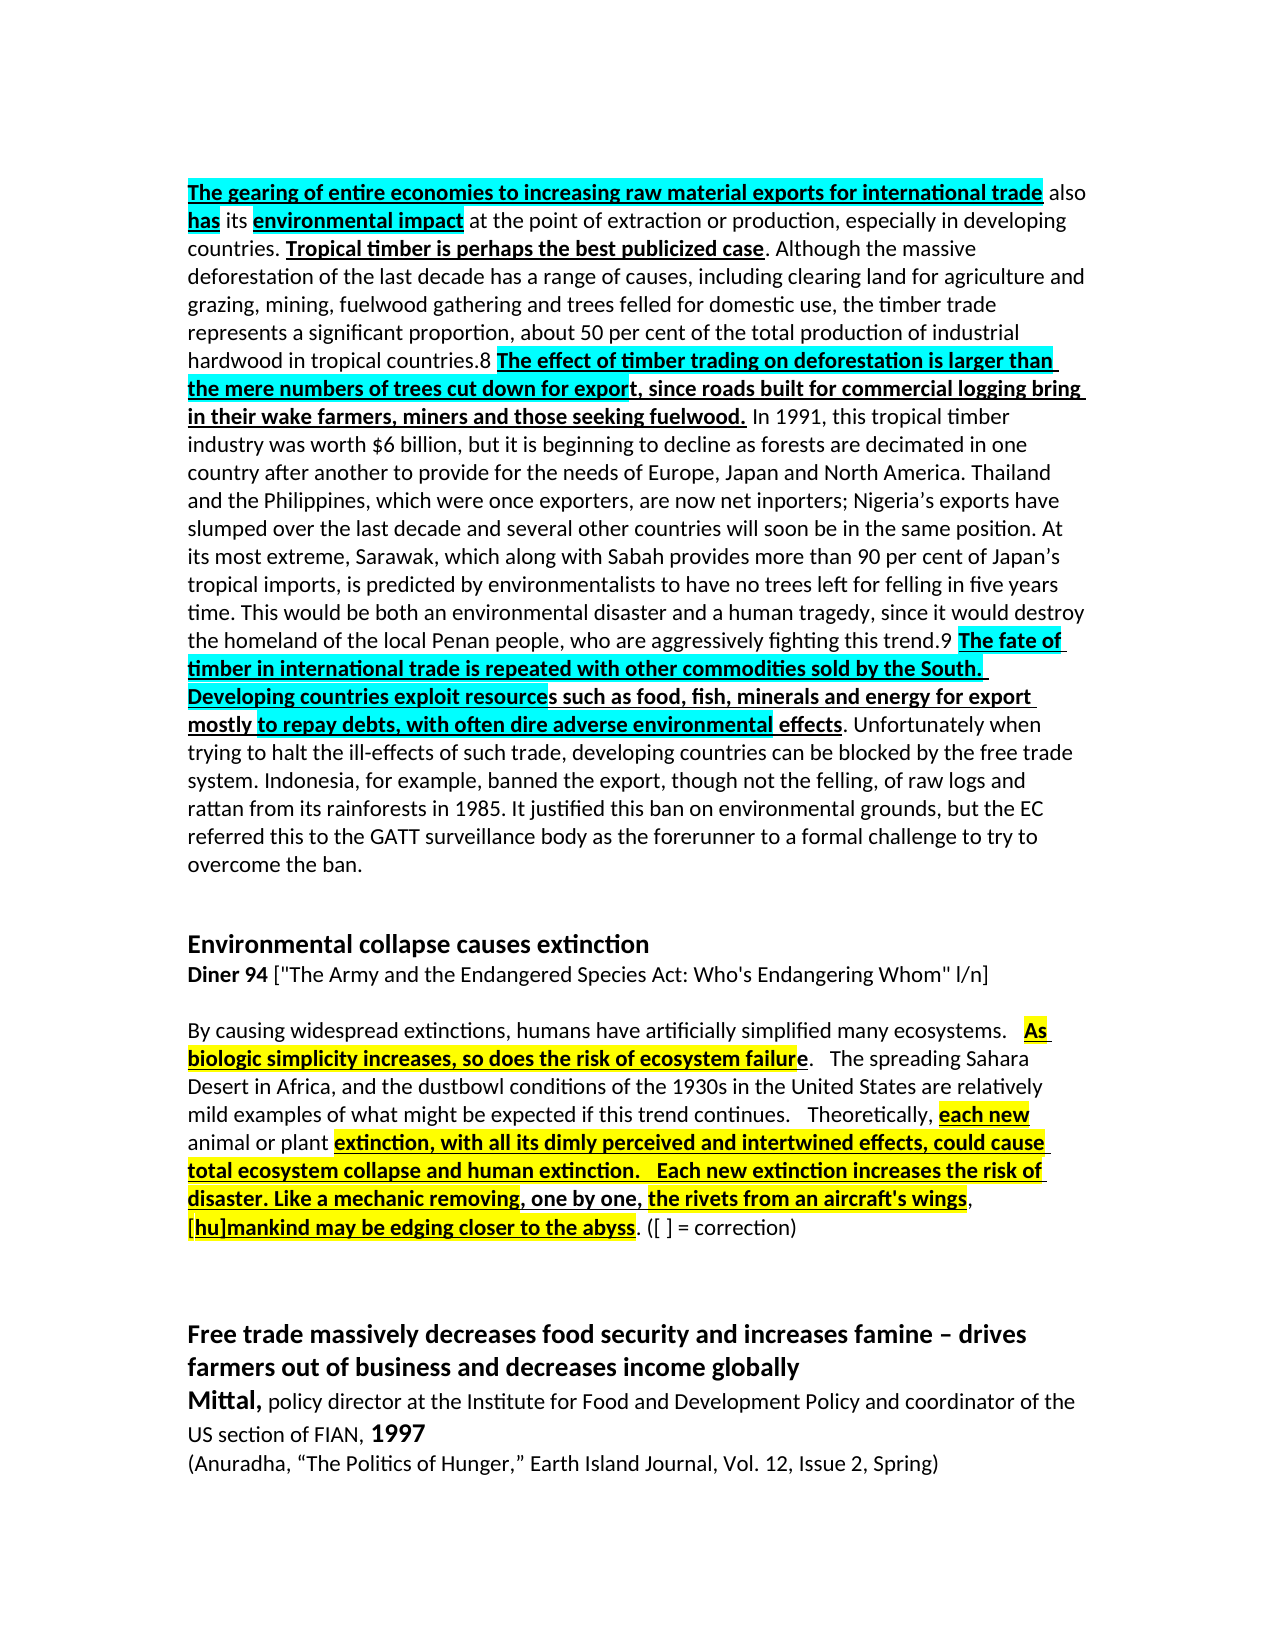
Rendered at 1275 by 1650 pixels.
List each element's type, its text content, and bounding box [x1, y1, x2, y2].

text Mittal, policy director at the Institute for Food and Development Policy and coordinator of the US section of FIAN, 1997 [187, 1383, 1087, 1449]
subtitle Free trade massively decreases food security and increases famine – drives farmers out of business and decreases income globally [187, 1317, 1087, 1383]
text By causing widespread extinctions, humans have artificially simplified many ecosystems. As biologic simplicity increases, so does the risk of ecosystem failure. The spreading Sahara Desert in Africa, and the dustbowl conditions of the 1930s in the United States are relatively mild examples of what might be expected if this trend continues. Theoretically, each new animal or plant extinction, with all its dimly perceived and intertwined effects, could cause total ecosystem collapse and human extinction. Each new extinction increases the risk of disaster. Like a mechanic removing, one by one, the rivets from an aircraft's wings, [hu]mankind may be edging closer to the abyss. ([ ] = correction) [187, 1016, 1087, 1241]
text (Anuradha, “The Politics of Hunger,” Earth Island Journal, Vol. 12, Issue 2, Spring) [187, 1449, 1087, 1478]
subtitle Environmental collapse causes extinction [187, 927, 1087, 960]
text The gearing of entire economies to increasing raw material exports for international trade also has its environmental impact at the point of extraction or production, especially in developing countries. Tropical timber is perhaps the best publicized case. Although the massive deforestation of the last decade has a range of causes, including clearing land for agriculture and grazing, mining, fuelwood gathering and trees felled for domestic use, the timber trade represents a significant proportion, about 50 per cent of the total production of industrial hardwood in tropical countries.8 The effect of timber trading on deforestation is larger than the mere numbers of trees cut down for export, since roads built for commercial logging bring in their wake farmers, miners and those seeking fuelwood. In 1991, this tropical timber industry was worth $6 billion, but it is beginning to decline as forests are decimated in one country after another to provide for the needs of Europe, Japan and North America. Thailand and the Philippines, which were once exporters, are now net inporters; Nigeria’s exports have slumped over the last decade and several other countries will soon be in the same position. At its most extreme, Sarawak, which along with Sabah provides more than 90 per cent of Japan’s tropical imports, is predicted by environmentalists to have no trees left for felling in five years time. This would be both an environmental disaster and a human tragedy, since it would destroy the homeland of the local Penan people, who are aggressively fighting this trend.9 The fate of timber in international trade is repeated with other commodities sold by the South. Developing countries exploit resources such as food, fish, minerals and energy for export mostly to repay debts, with often dire adverse environmental effects. Unfortunately when trying to halt the ill-effects of such trade, developing countries can be blocked by the free trade system. Indonesia, for example, banned the export, though not the felling, of raw logs and rattan from its rainforests in 1985. It justified this ban on environmental grounds, but the EC referred this to the GATT surveillance body as the forerunner to a formal challenge to try to overcome the ban. [187, 178, 1087, 878]
text Diner 94 ["The Army and the Endangered Species Act: Who's Endangering Whom" l/n] [187, 960, 1087, 988]
